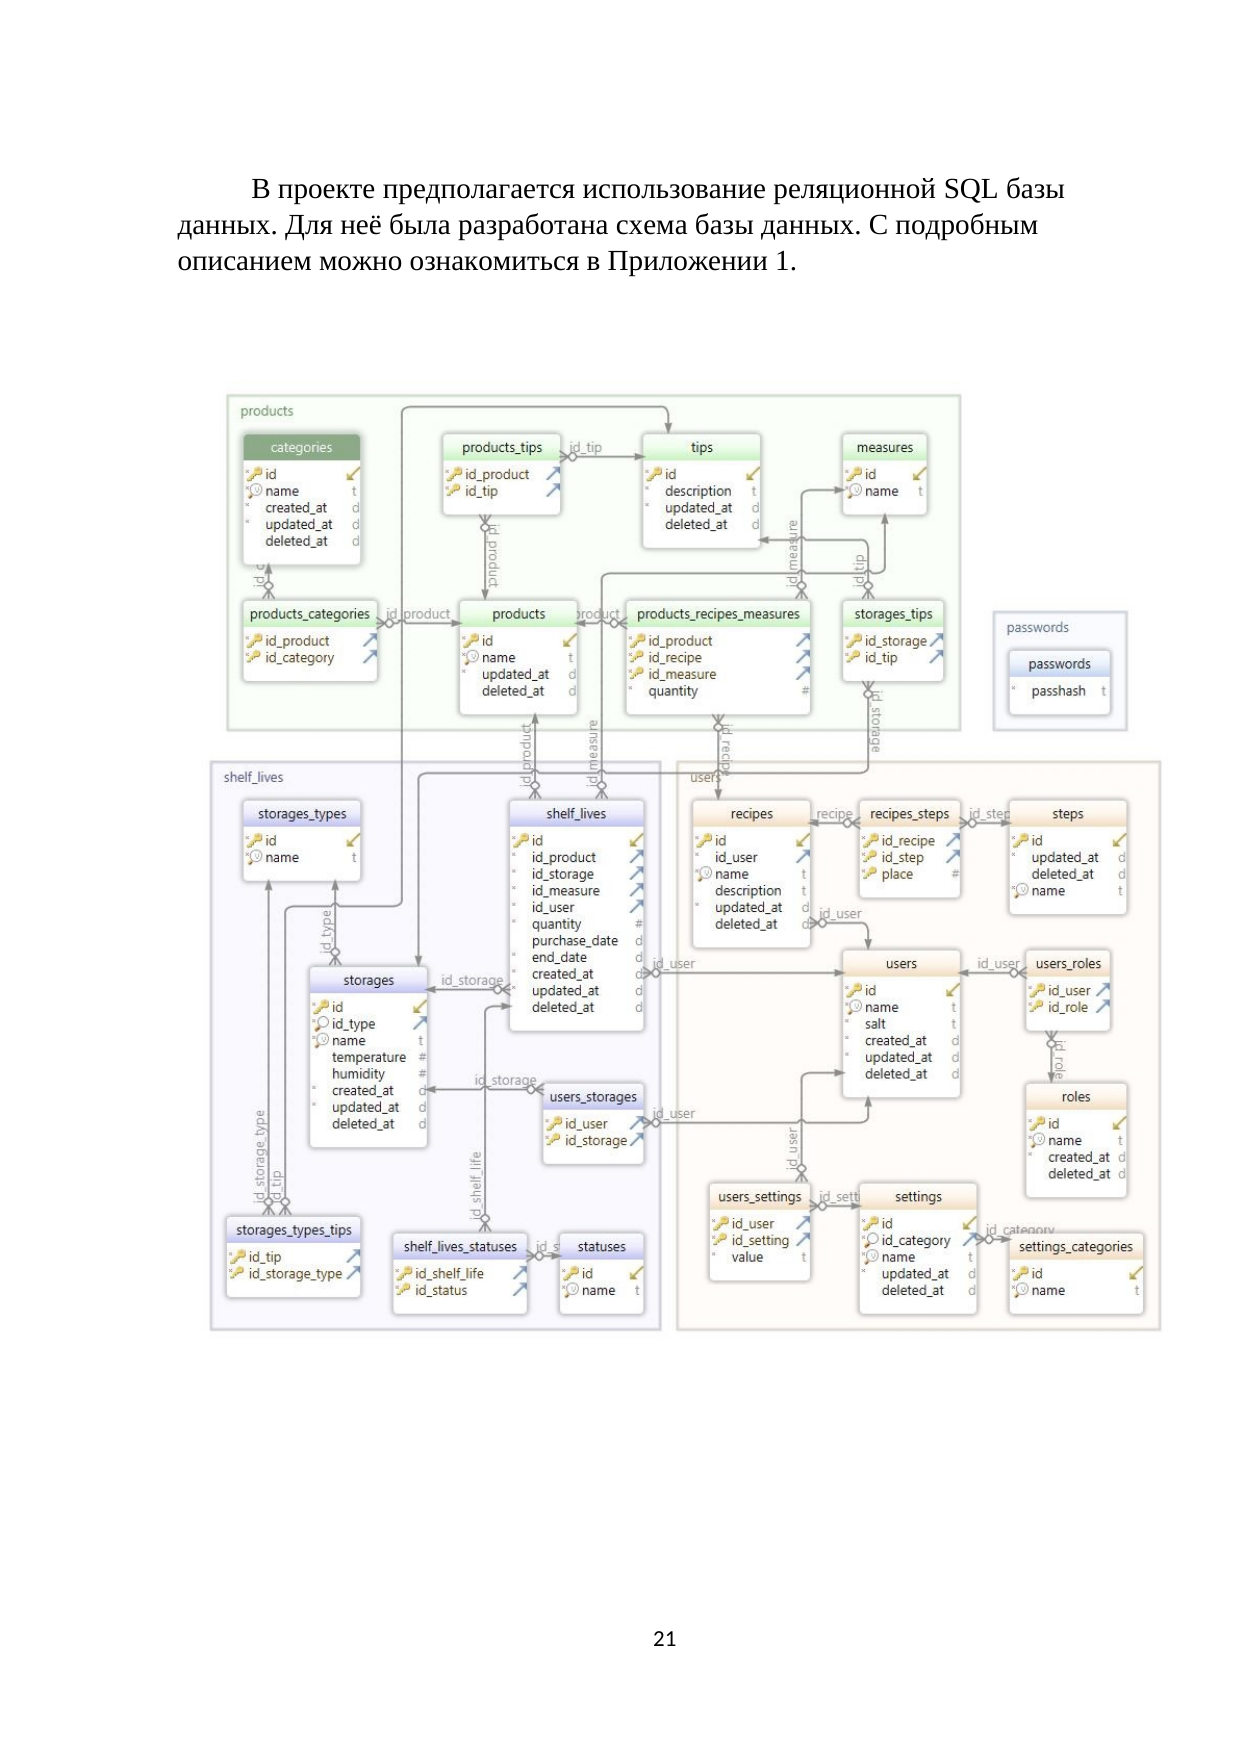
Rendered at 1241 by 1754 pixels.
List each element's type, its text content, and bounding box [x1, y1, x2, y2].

text В проекте предполагается использование реляционной SQL базы данных. Для неё была разработана схема базы данных. С подробным описанием можно ознакомиться в Приложении 1. [177, 171, 1152, 277]
picture [177, 348, 1193, 1397]
